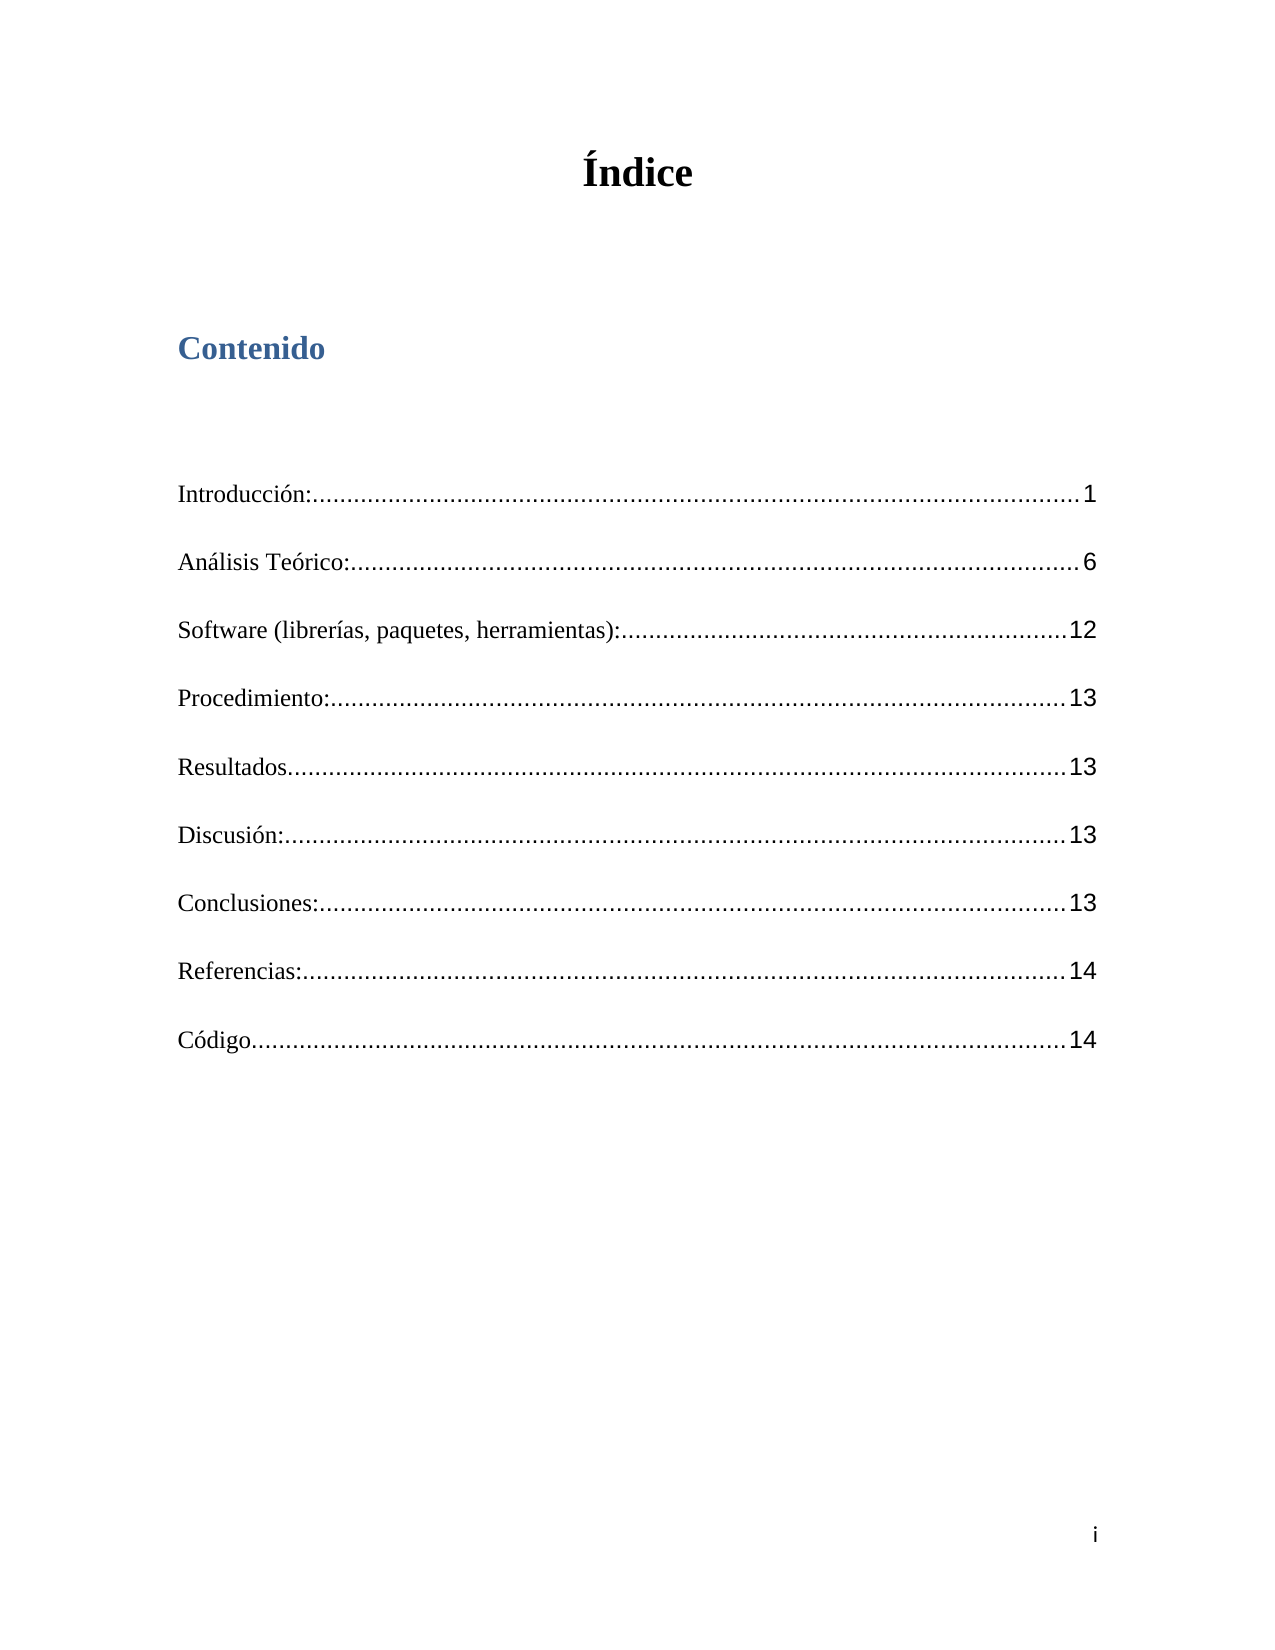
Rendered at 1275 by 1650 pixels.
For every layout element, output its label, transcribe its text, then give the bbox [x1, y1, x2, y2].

text Índice [177, 148, 1098, 196]
